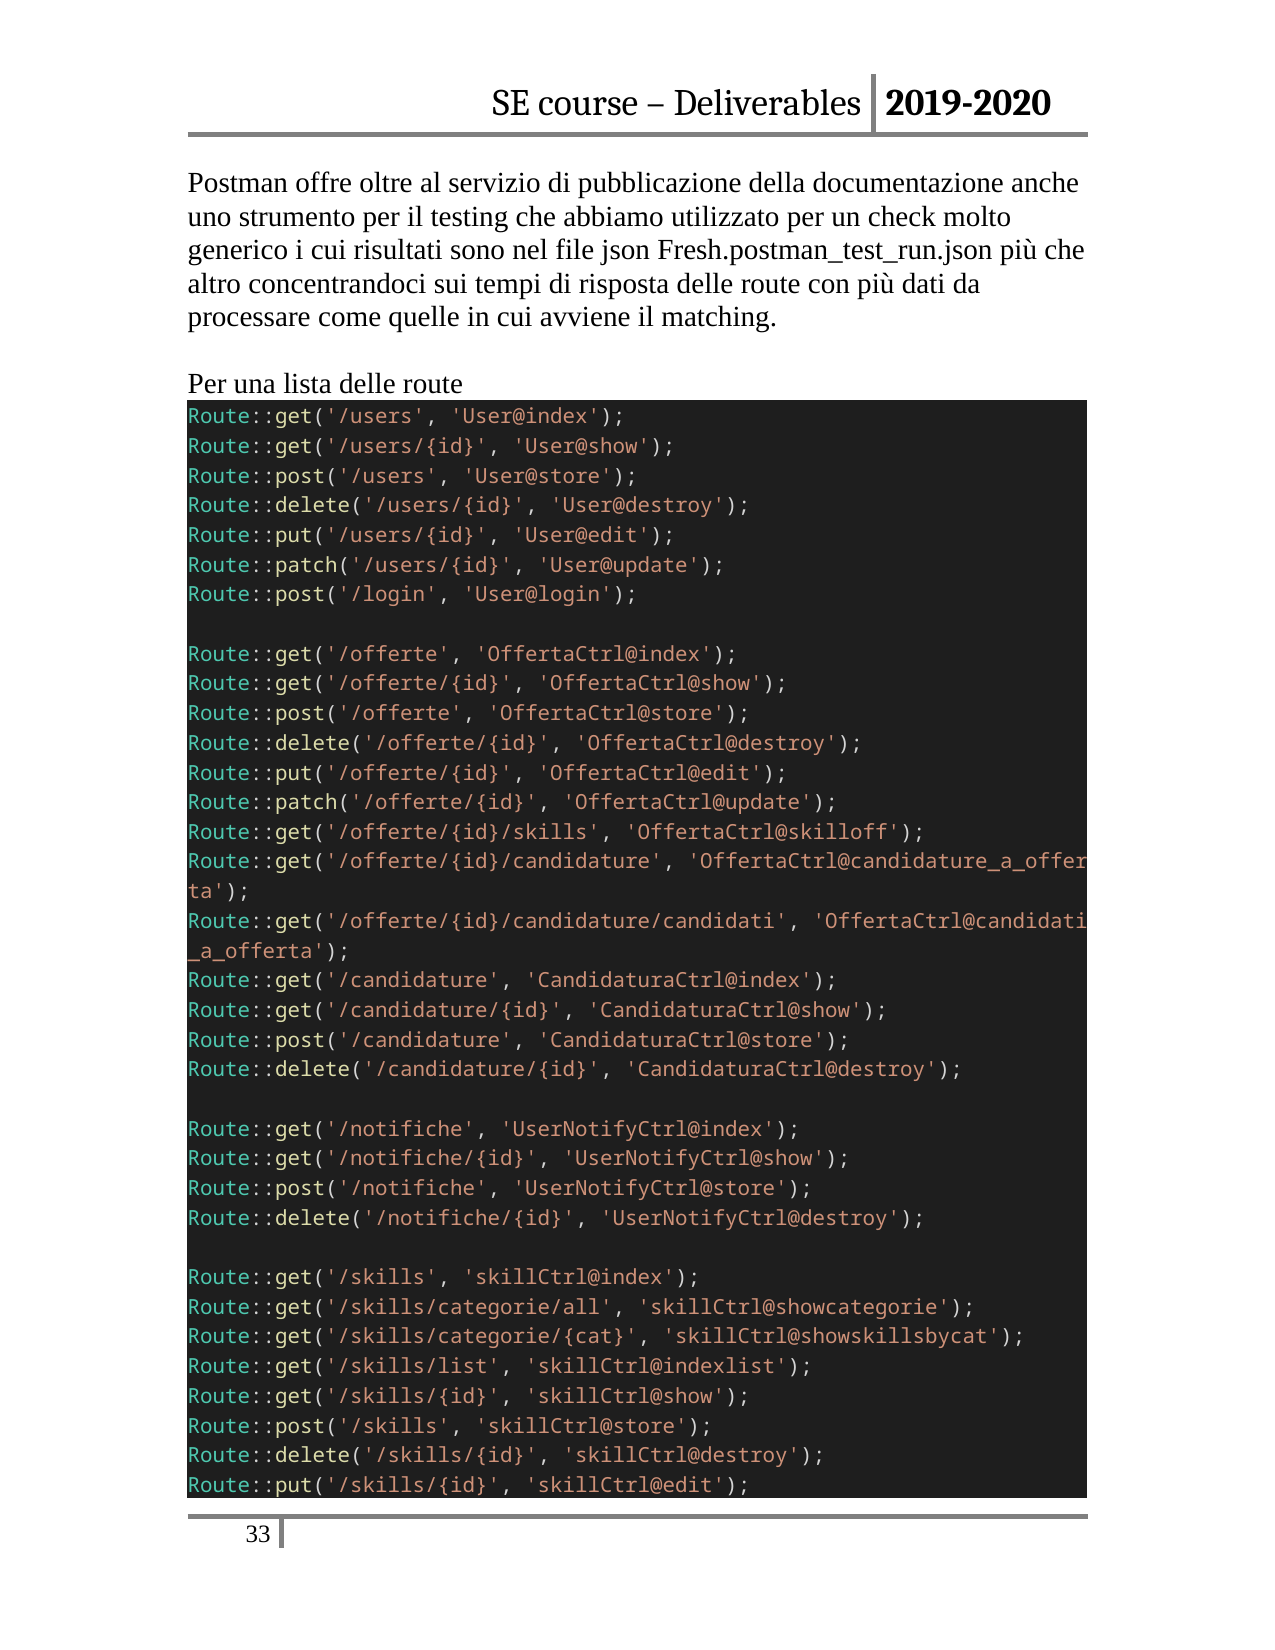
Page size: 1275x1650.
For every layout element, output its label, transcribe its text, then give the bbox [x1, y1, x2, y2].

text Route::get('/candidature', 'CandidaturaCtrl@index'); [187, 964, 1087, 994]
text Route::get('/offerte/{id}/candidature/candidati', 'OffertaCtrl@candidati_a_offerta'); [187, 905, 1087, 964]
text Route::put('/users/{id}', 'User@edit'); [187, 519, 1087, 548]
text Route::delete('/users/{id}', 'User@destroy'); [187, 489, 1087, 519]
text Route::delete('/offerte/{id}', 'OffertaCtrl@destroy'); [187, 727, 1087, 756]
text Route::delete('/candidature/{id}', 'CandidaturaCtrl@destroy'); [187, 1053, 1087, 1083]
text Route::post('/skills', 'skillCtrl@store'); [187, 1409, 1087, 1439]
text Per una lista delle route [187, 367, 1087, 400]
text Postman offre oltre al servizio di pubblicazione della documentazione anche uno strumento per il testing che abbiamo utilizzato per un check molto generico i cui risultati sono nel file json Fresh.postman_test_run.json più che altro concentrandoci sui tempi di risposta delle route con più dati da processare come quelle in cui avviene il matching. [187, 165, 1087, 333]
text Route::get('/skills/categorie/{cat}', 'skillCtrl@showskillsbycat'); [187, 1320, 1087, 1350]
text Route::get('/users/{id}', 'User@show'); [187, 430, 1087, 459]
text Route::get('/offerte/{id}/skills', 'OffertaCtrl@skilloff'); [187, 816, 1087, 845]
text Route::patch('/users/{id}', 'User@update'); [187, 548, 1087, 578]
text Route::delete('/skills/{id}', 'skillCtrl@destroy'); [187, 1439, 1087, 1469]
text Route::put('/skills/{id}', 'skillCtrl@edit'); [187, 1469, 1087, 1498]
text Route::get('/users', 'User@index'); [187, 400, 1087, 430]
text Route::get('/skills/categorie/all', 'skillCtrl@showcategorie'); [187, 1291, 1087, 1320]
text Route::get('/skills', 'skillCtrl@index'); [187, 1261, 1087, 1291]
text Route::get('/notifiche', 'UserNotifyCtrl@index'); [187, 1113, 1087, 1142]
text Route::post('/notifiche', 'UserNotifyCtrl@store'); [187, 1172, 1087, 1202]
text Route::get('/offerte/{id}', 'OffertaCtrl@show'); [187, 667, 1087, 697]
text Route::post('/offerte', 'OffertaCtrl@store'); [187, 697, 1087, 727]
text Route::post('/users', 'User@store'); [187, 459, 1087, 489]
text Route::post('/login', 'User@login'); [187, 578, 1087, 608]
text Route::get('/skills/{id}', 'skillCtrl@show'); [187, 1380, 1087, 1409]
text Route::post('/candidature', 'CandidaturaCtrl@store'); [187, 1023, 1087, 1053]
text Route::get('/skills/list', 'skillCtrl@indexlist'); [187, 1350, 1087, 1380]
text Route::get('/candidature/{id}', 'CandidaturaCtrl@show'); [187, 994, 1087, 1023]
text Route::get('/offerte', 'OffertaCtrl@index'); [187, 638, 1087, 667]
text Route::put('/offerte/{id}', 'OffertaCtrl@edit'); [187, 756, 1087, 786]
text Route::get('/notifiche/{id}', 'UserNotifyCtrl@show'); [187, 1142, 1087, 1172]
text Route::get('/offerte/{id}/candidature', 'OffertaCtrl@candidature_a_offerta'); [187, 845, 1087, 905]
text Route::patch('/offerte/{id}', 'OffertaCtrl@update'); [187, 786, 1087, 816]
text Route::delete('/notifiche/{id}', 'UserNotifyCtrl@destroy'); [187, 1202, 1087, 1231]
